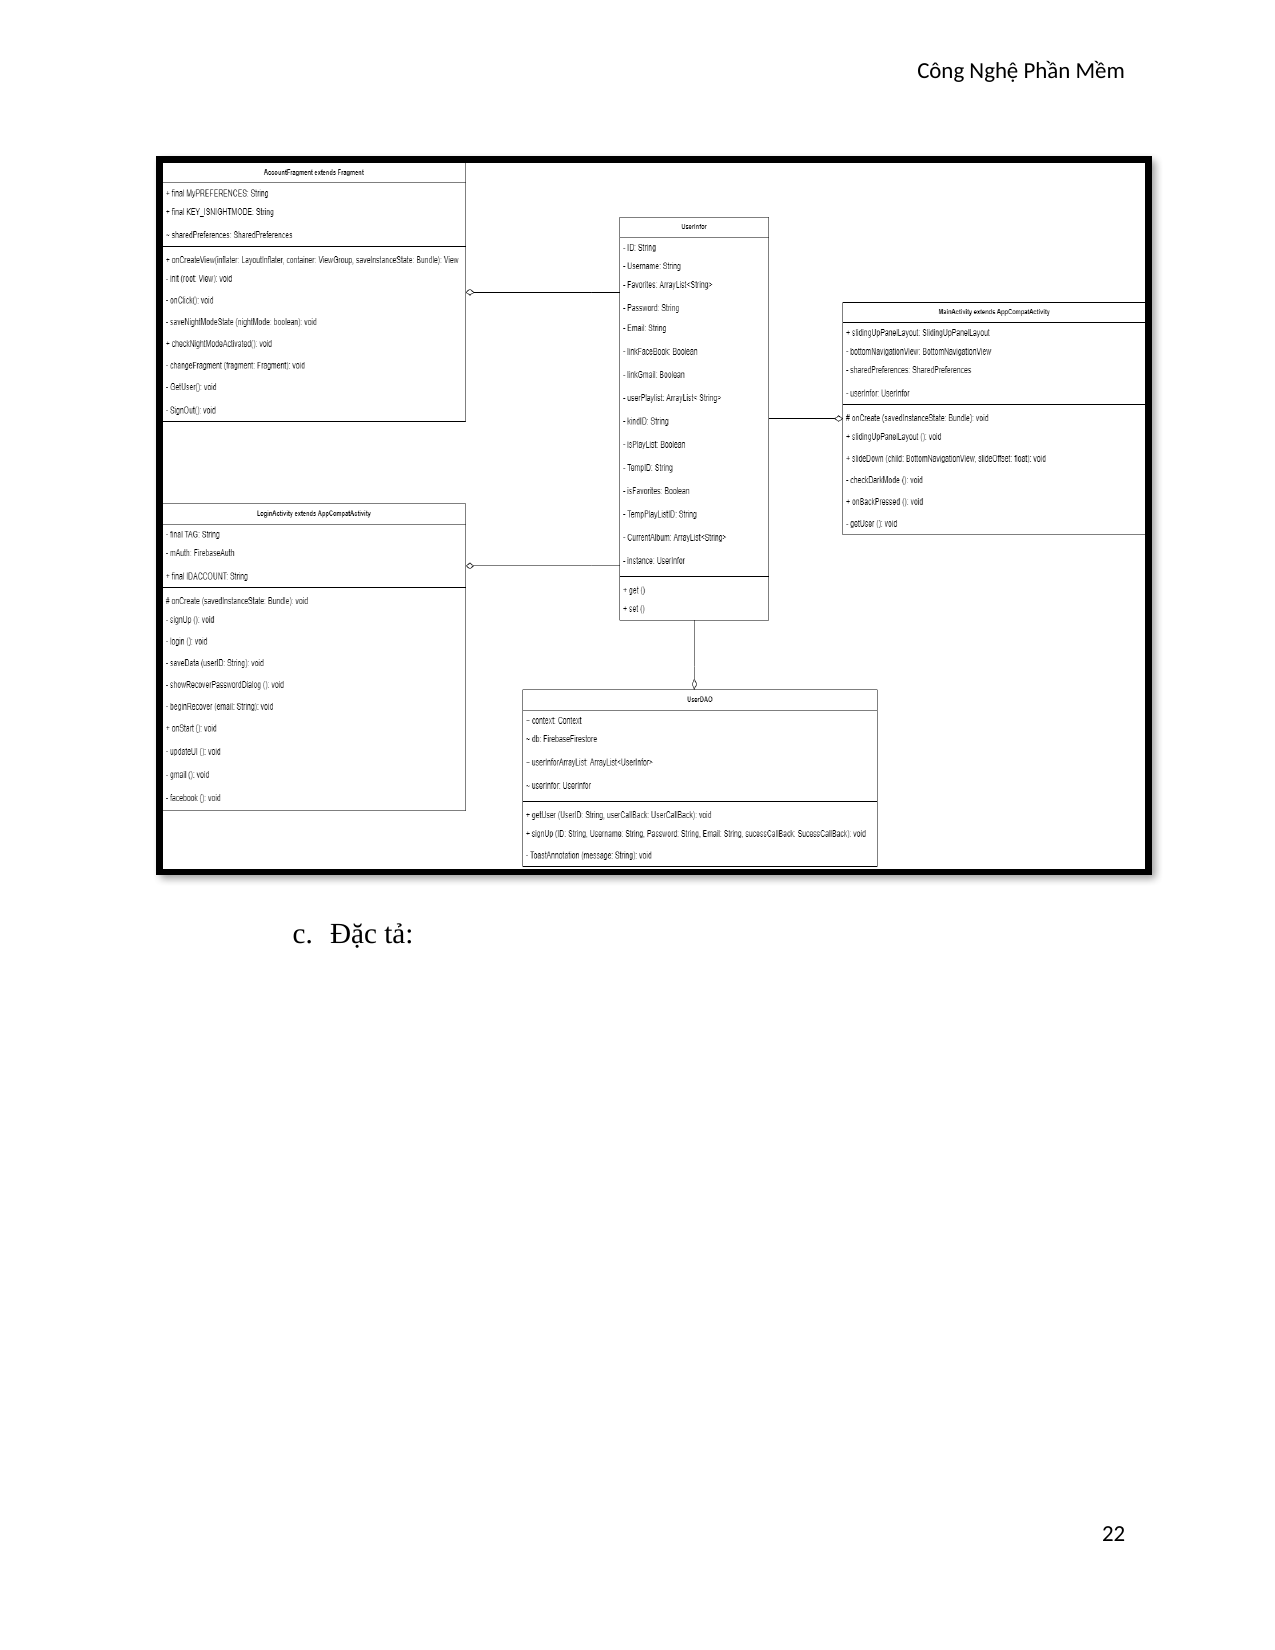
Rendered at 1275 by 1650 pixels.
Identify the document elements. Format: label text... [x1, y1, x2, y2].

picture [163, 163, 1145, 869]
list Đặc tả: [292, 916, 1125, 949]
